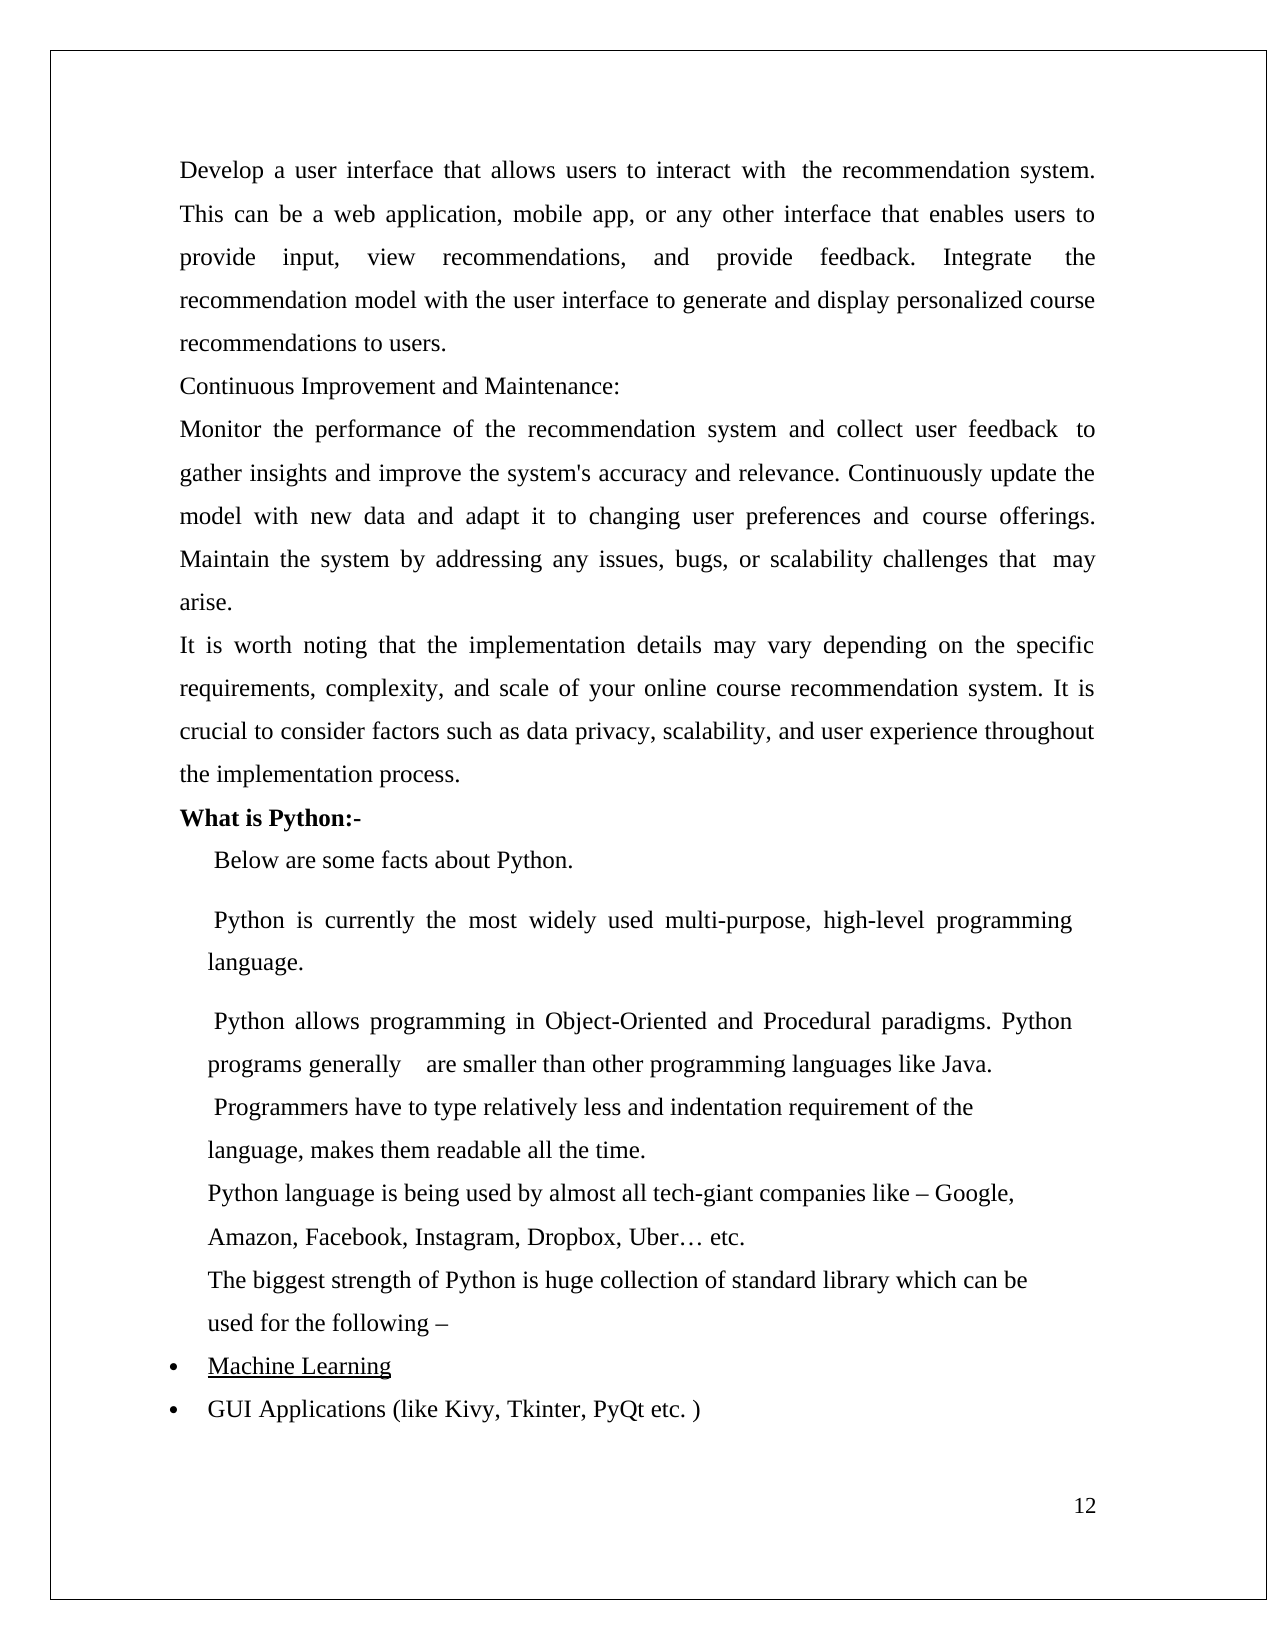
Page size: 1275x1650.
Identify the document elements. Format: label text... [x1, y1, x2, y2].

text Develop a user interface that allows users to interact with the recommendation system. This can be a web application, mobile app, or any other interface that enables users to provide input, view recommendations, and provide feedback. Integrate the recommendation model with the user interface to generate and display personalized course recommendations to users. [179, 156, 1096, 357]
text Monitor the performance of the recommendation system and collect user feedback to gather insights and improve the system's accuracy and relevance. Continuously update the model with new data and adapt it to changing user preferences and course offerings. Maintain the system by addressing any issues, bugs, or scalability challenges that may arise. [179, 414, 1096, 616]
text Python is currently the most widely used multi-purpose, high-level programming language. [207, 905, 1074, 976]
text Python allows programming in Object-Oriented and Procedural paradigms. Python programs generally are smaller than other programming languages like Java. [207, 1006, 1074, 1078]
subtitle What is Python:- [179, 803, 1266, 832]
list Machine Learning [170, 1351, 1266, 1380]
list GUI Applications (like Kivy, Tkinter, PyQt etc. ) [170, 1394, 1266, 1423]
text Programmers have to type relatively less and indentation requirement of the language, makes them readable all the time. [207, 1092, 974, 1164]
text The biggest strength of Python is huge collection of standard library which can be used for the following – [207, 1265, 1028, 1337]
text Continuous Improvement and Maintenance: [179, 371, 1266, 400]
text Below are some facts about Python. [214, 846, 1266, 874]
text Python language is being used by almost all tech-giant companies like – Google, Amazon, Facebook, Instagram, Dropbox, Uber… etc. [207, 1178, 1017, 1250]
text It is worth noting that the implementation details may vary depending on the specific requirements, complexity, and scale of your online course recommendation system. It is crucial to consider factors such as data privacy, scalability, and user experience throughout the implementation process. [179, 630, 1096, 788]
